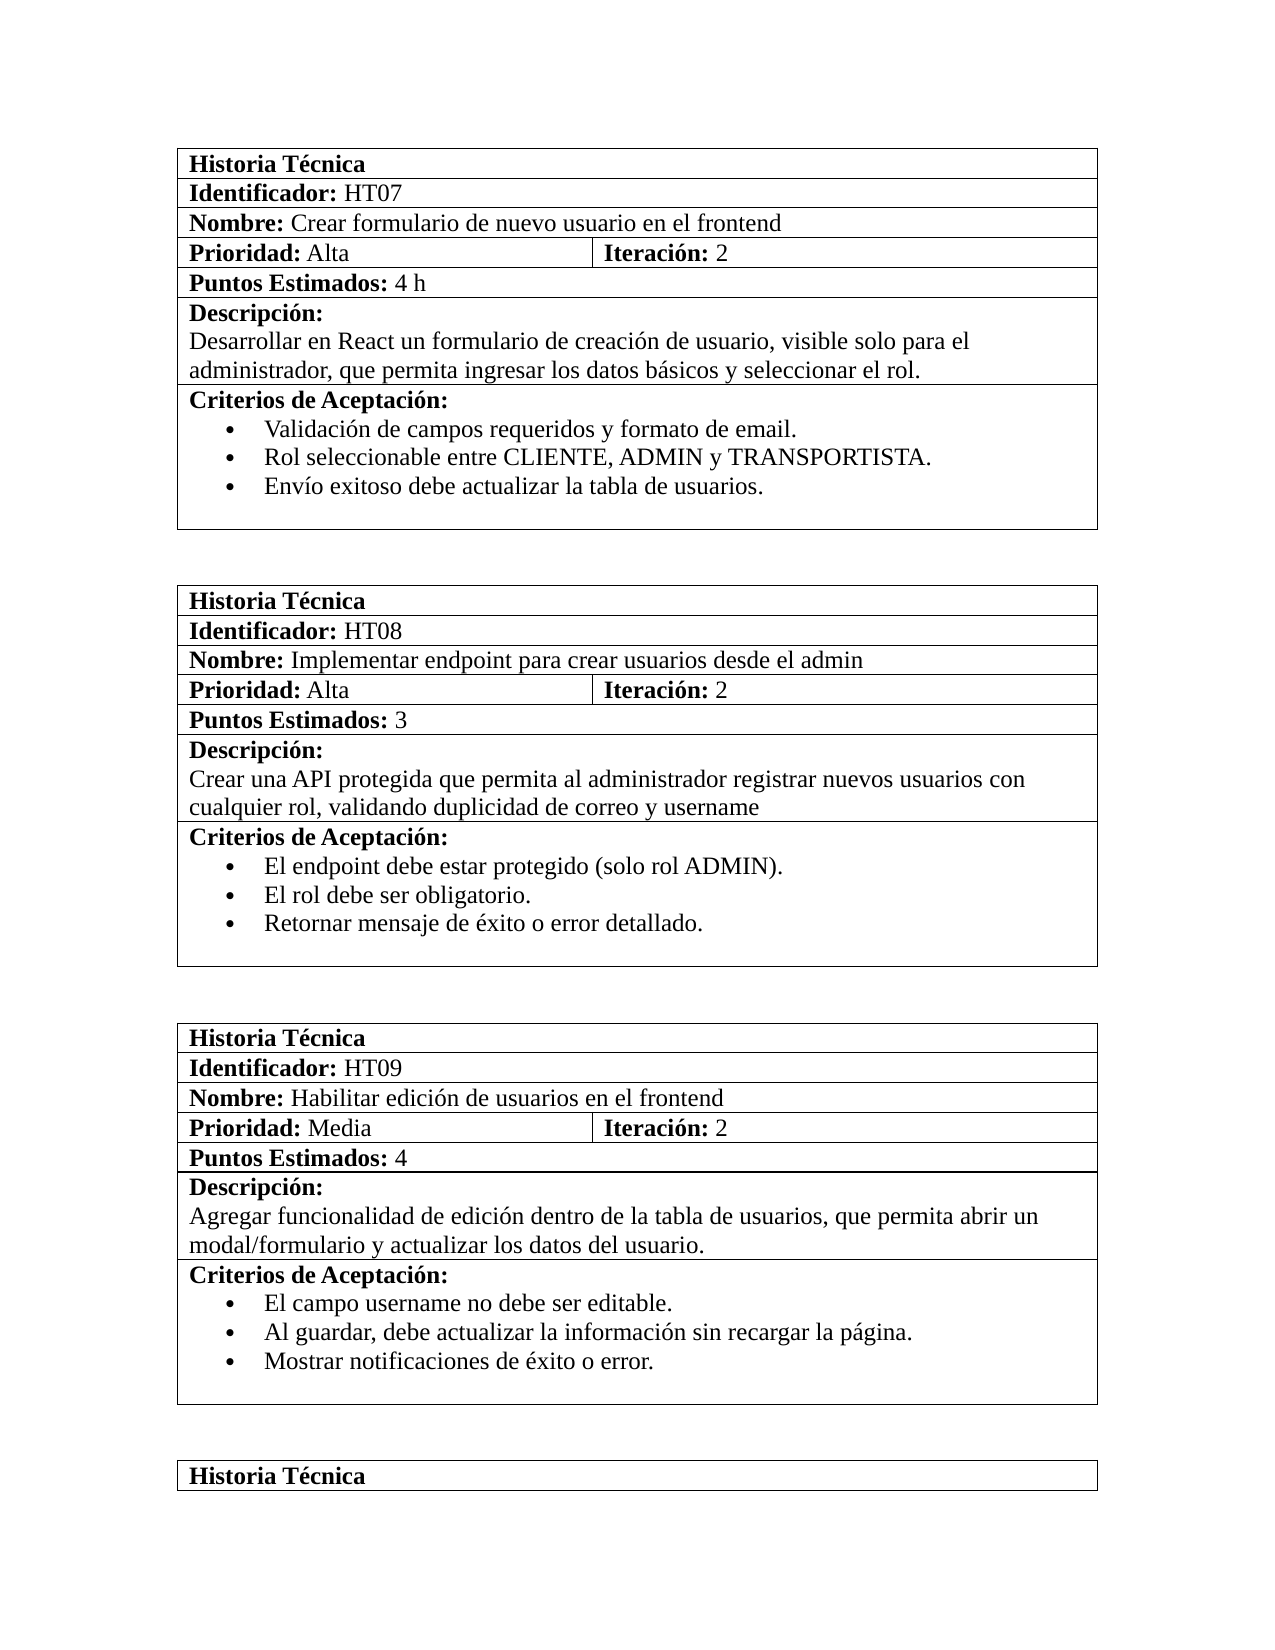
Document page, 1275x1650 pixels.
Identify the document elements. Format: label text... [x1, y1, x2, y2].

table_cell Nombre: Implementar endpoint para crear usuarios desde el admin [178, 646, 1097, 674]
table_cell Nombre: Habilitar edición de usuarios en el frontend [178, 1083, 1097, 1112]
table_cell Identificador: HT08 [178, 616, 1097, 644]
table_cell Puntos Estimados: 4 [178, 1143, 1097, 1171]
table_cell Puntos Estimados: 4 h [178, 268, 1097, 297]
table_cell Criterios de Aceptación: Validación de campos requeridos y formato de email. Rol seleccionable entre CLIENTE, ADMIN y TRANSPORTISTA. Envío exitoso debe actualizar la tabla de usuarios. [178, 385, 1097, 529]
table_header Historia Técnica [178, 1024, 1097, 1052]
table_cell Descripción: Agregar funcionalidad de edición dentro de la tabla de usuarios, que permita abrir un modal/formulario y actualizar los datos del usuario. [178, 1173, 1097, 1259]
table_cell Identificador: HT09 [178, 1053, 1097, 1082]
table_cell Criterios de Aceptación: El endpoint debe estar protegido (solo rol ADMIN). El rol debe ser obligatorio. Retornar mensaje de éxito o error detallado. [178, 822, 1097, 966]
table_cell Prioridad: Alta [178, 675, 592, 704]
table_cell Identificador: HT07 [178, 179, 1097, 207]
table_header Historia Técnica [178, 586, 1097, 615]
table_cell Nombre: Crear formulario de nuevo usuario en el frontend [178, 208, 1097, 237]
table_cell Descripción: Desarrollar en React un formulario de creación de usuario, visible solo para el administrador, que permita ingresar los datos básicos y seleccionar el rol. [178, 298, 1097, 384]
table_cell Puntos Estimados: 3 [178, 705, 1097, 734]
table_header Historia Técnica [178, 149, 1097, 177]
table_cell Prioridad: Media [178, 1113, 592, 1142]
table_cell Criterios de Aceptación: El campo username no debe ser editable. Al guardar, debe actualizar la información sin recargar la página. Mostrar notificaciones de éxito o error. [178, 1260, 1097, 1403]
table_cell Prioridad: Alta [178, 238, 592, 267]
table_cell Iteración: 2 [593, 1113, 1097, 1142]
table_cell Iteración: 2 [593, 675, 1097, 704]
table_header Historia Técnica [178, 1461, 1097, 1489]
table_cell Iteración: 2 [593, 238, 1097, 267]
table_cell Descripción: Crear una API protegida que permita al administrador registrar nuevos usuarios con cualquier rol, validando duplicidad de correo y username [178, 735, 1097, 821]
